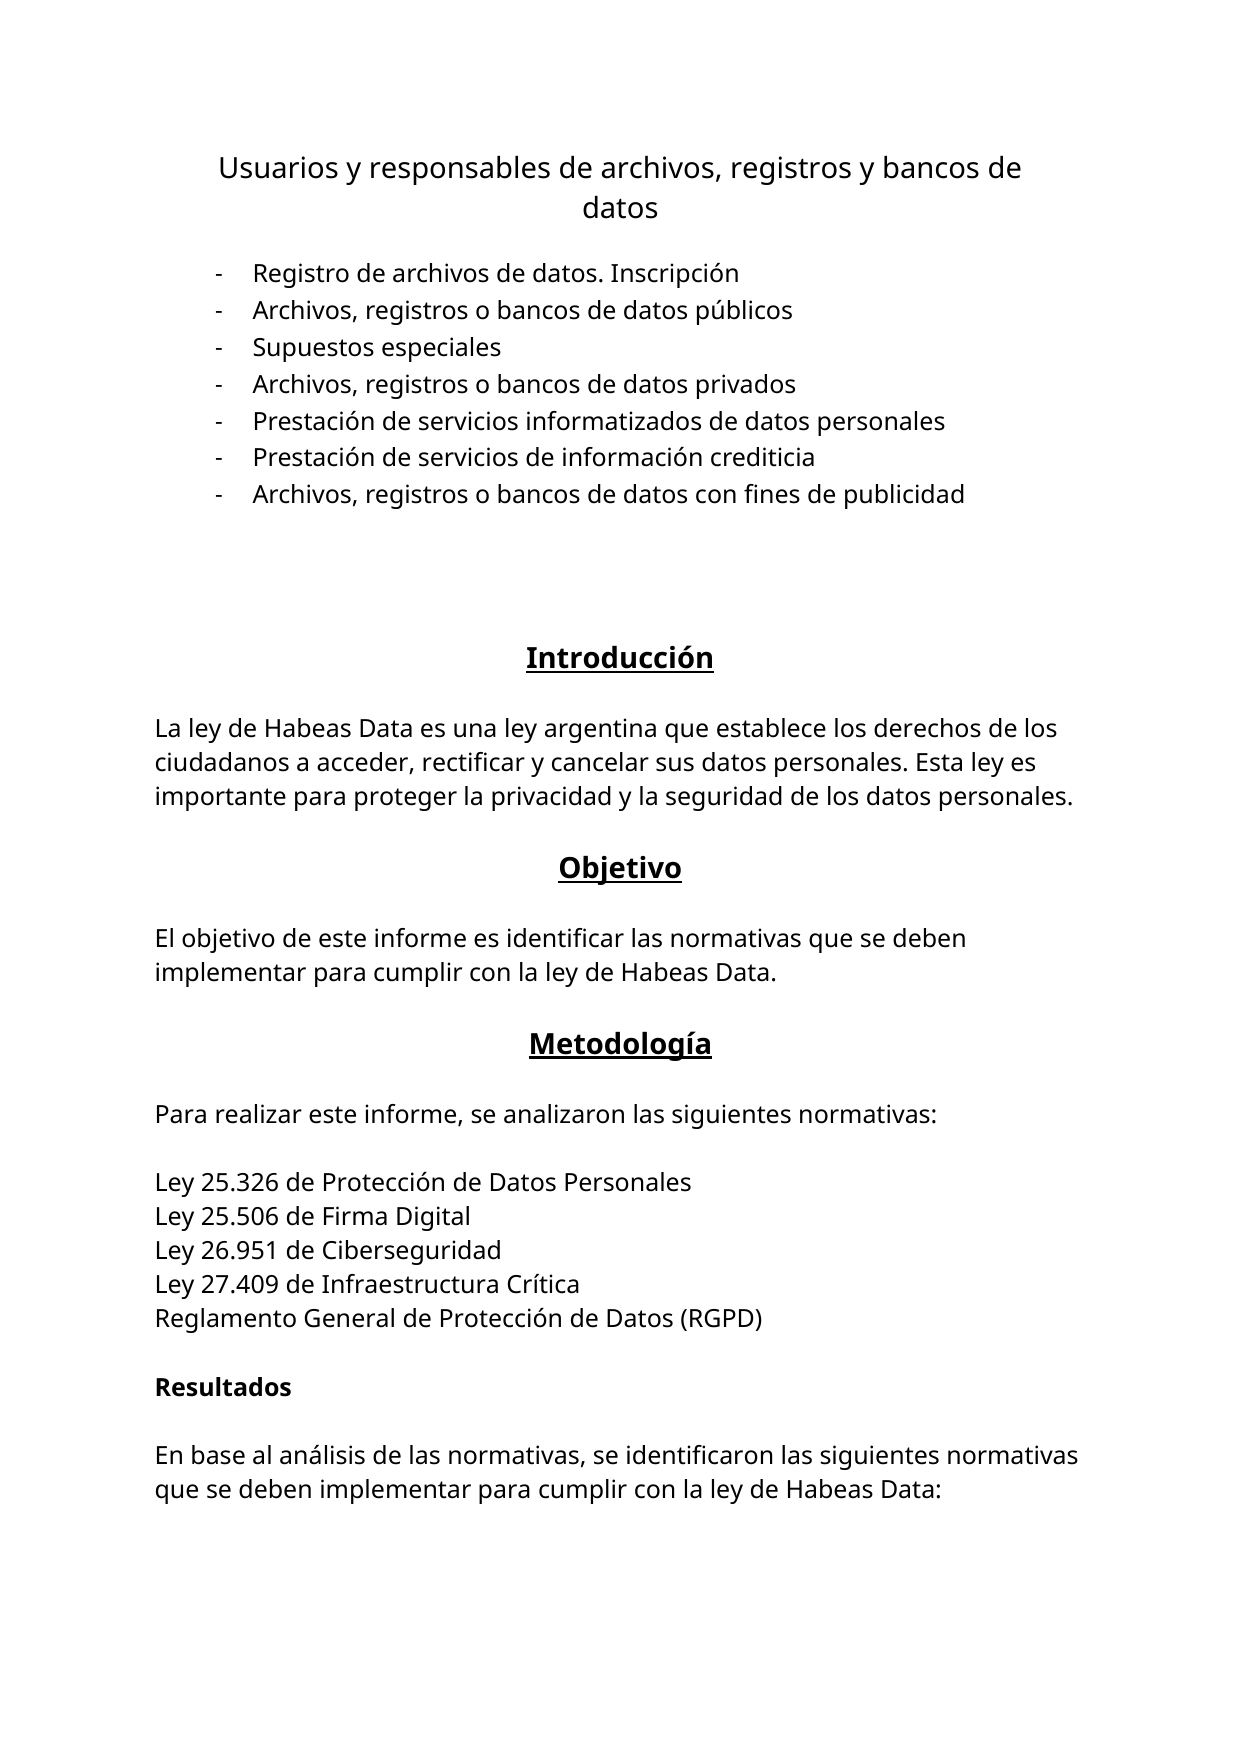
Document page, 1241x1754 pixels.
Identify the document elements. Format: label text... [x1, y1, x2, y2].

list Prestación de servicios de información crediticia [215, 440, 1063, 474]
list Archivos, registros o bancos de datos con fines de publicidad [215, 477, 1063, 511]
text Para realizar este informe, se analizaron las siguientes normativas: [154, 1097, 1086, 1131]
text La ley de Habeas Data es una ley argentina que establece los derechos de los ciudadanos a acceder, rectificar y cancelar sus datos personales. Esta ley es importante para proteger la privacidad y la seguridad de los datos personales. [154, 711, 1086, 813]
text En base al análisis de las normativas, se identificaron las siguientes normativas que se deben implementar para cumplir con la ley de Habeas Data: [154, 1437, 1086, 1506]
text Ley 25.506 de Firma Digital [154, 1199, 1086, 1233]
text Ley 26.951 de Ciberseguridad [154, 1233, 1086, 1267]
text Ley 27.409 de Infraestructura Crítica [154, 1267, 1086, 1301]
text Usuarios y responsables de archivos, registros y bancos de datos [177, 148, 1063, 227]
text Metodología [154, 1023, 1086, 1063]
list Prestación de servicios informatizados de datos personales [215, 403, 1063, 437]
text Reglamento General de Protección de Datos (RGPD) [154, 1301, 1086, 1335]
text El objetivo de este informe es identificar las normativas que se deben implementar para cumplir con la ley de Habeas Data. [154, 921, 1086, 989]
text Resultados [154, 1369, 1086, 1403]
text Ley 25.326 de Protección de Datos Personales [154, 1165, 1086, 1199]
list Archivos, registros o bancos de datos públicos [215, 293, 1063, 327]
list Supuestos especiales [215, 330, 1063, 364]
text Objetivo [154, 847, 1086, 887]
list Registro de archivos de datos. Inscripción [215, 256, 1063, 290]
list Archivos, registros o bancos de datos privados [215, 366, 1063, 401]
text Introducción [154, 637, 1086, 677]
